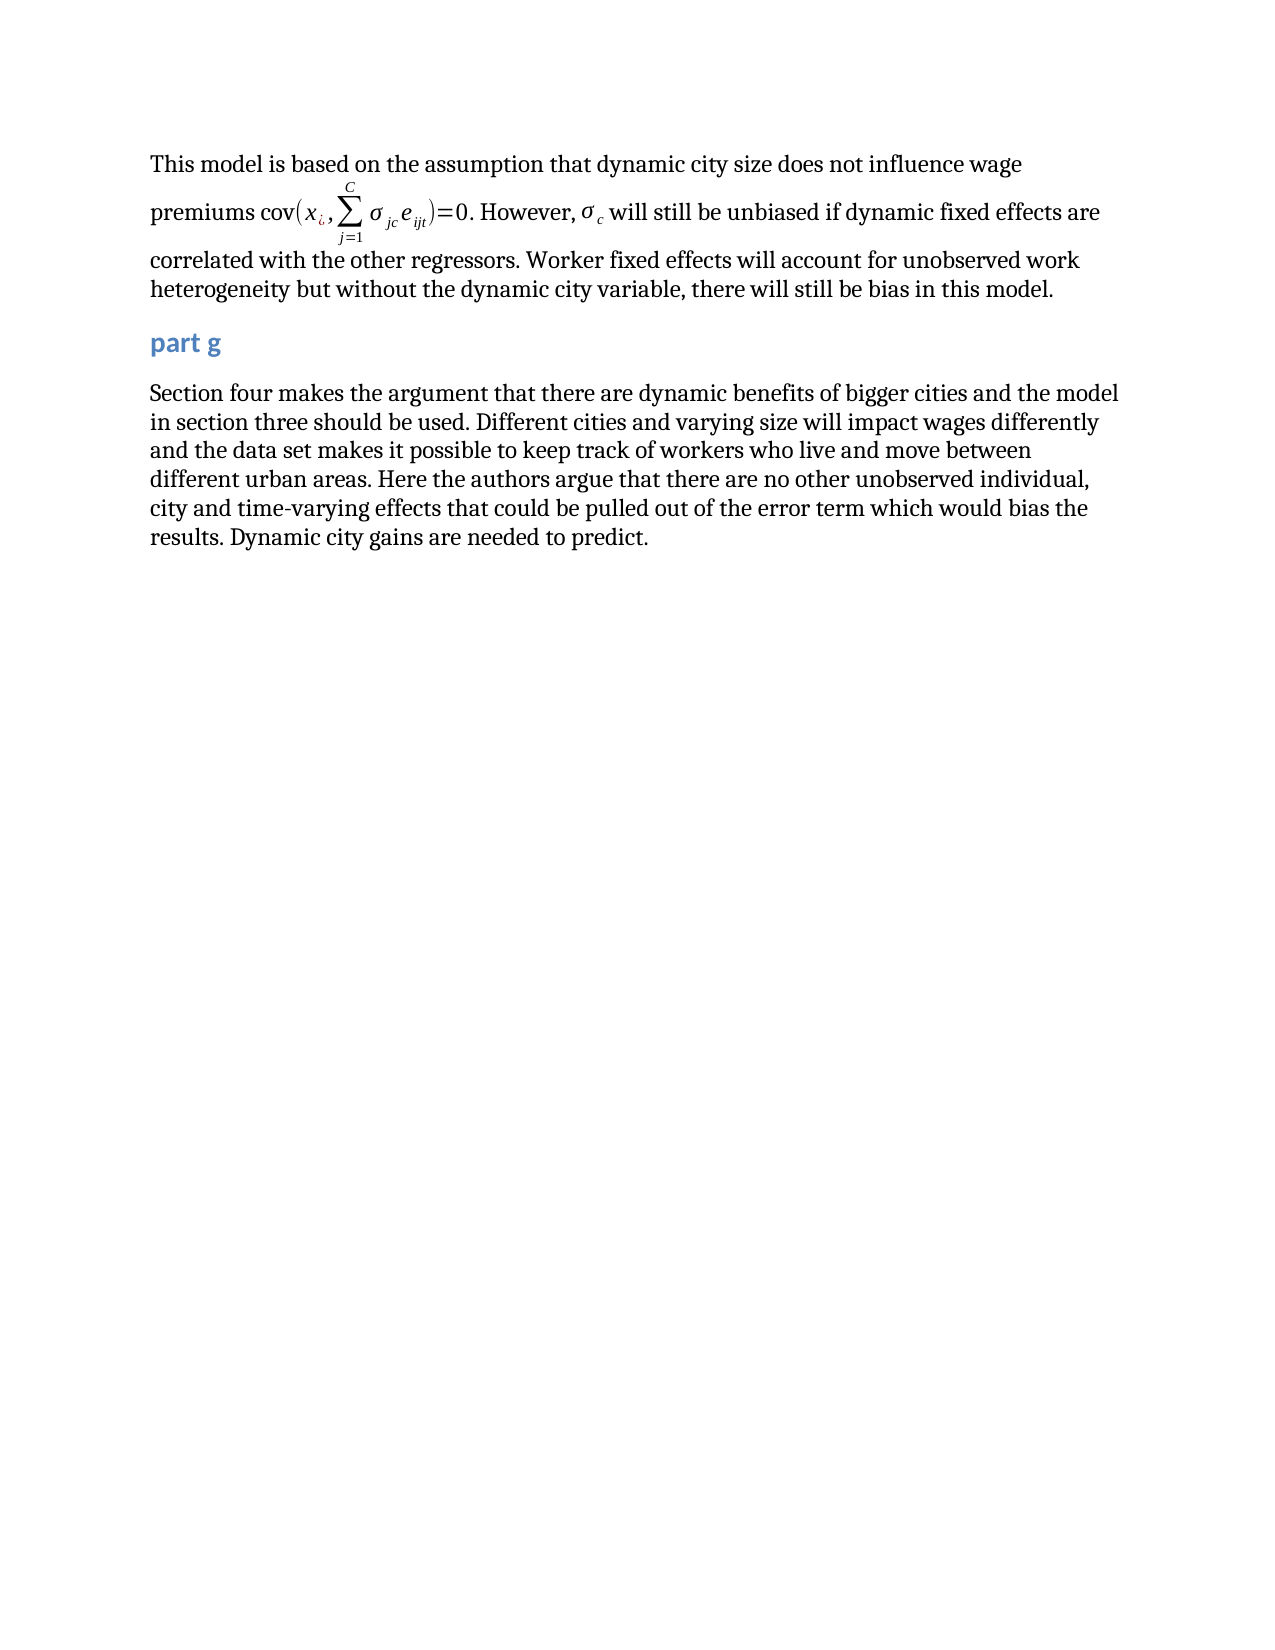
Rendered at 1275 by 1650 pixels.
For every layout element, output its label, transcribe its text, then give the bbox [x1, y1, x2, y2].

text Section four makes the argument that there are dynamic benefits of bigger cities and the model in section three should be used. Different cities and varying size will impact wages differently and the data set makes it possible to keep track of workers who live and move between different urban areas. Here the authors argue that there are no other unobserved individual, city and time-varying effects that could be pulled out of the error term which would bias the results. Dynamic city gains are needed to predict. [150, 379, 1125, 551]
subtitle part g [150, 324, 1125, 360]
text This model is based on the assumption that dynamic city size does not influence wage premiums cov. However, will still be unbiased if dynamic fixed effects are correlated with the other regressors. Worker fixed effects will account for unobserved work heterogeneity but without the dynamic city variable, there will still be bias in this model. [150, 150, 1125, 303]
